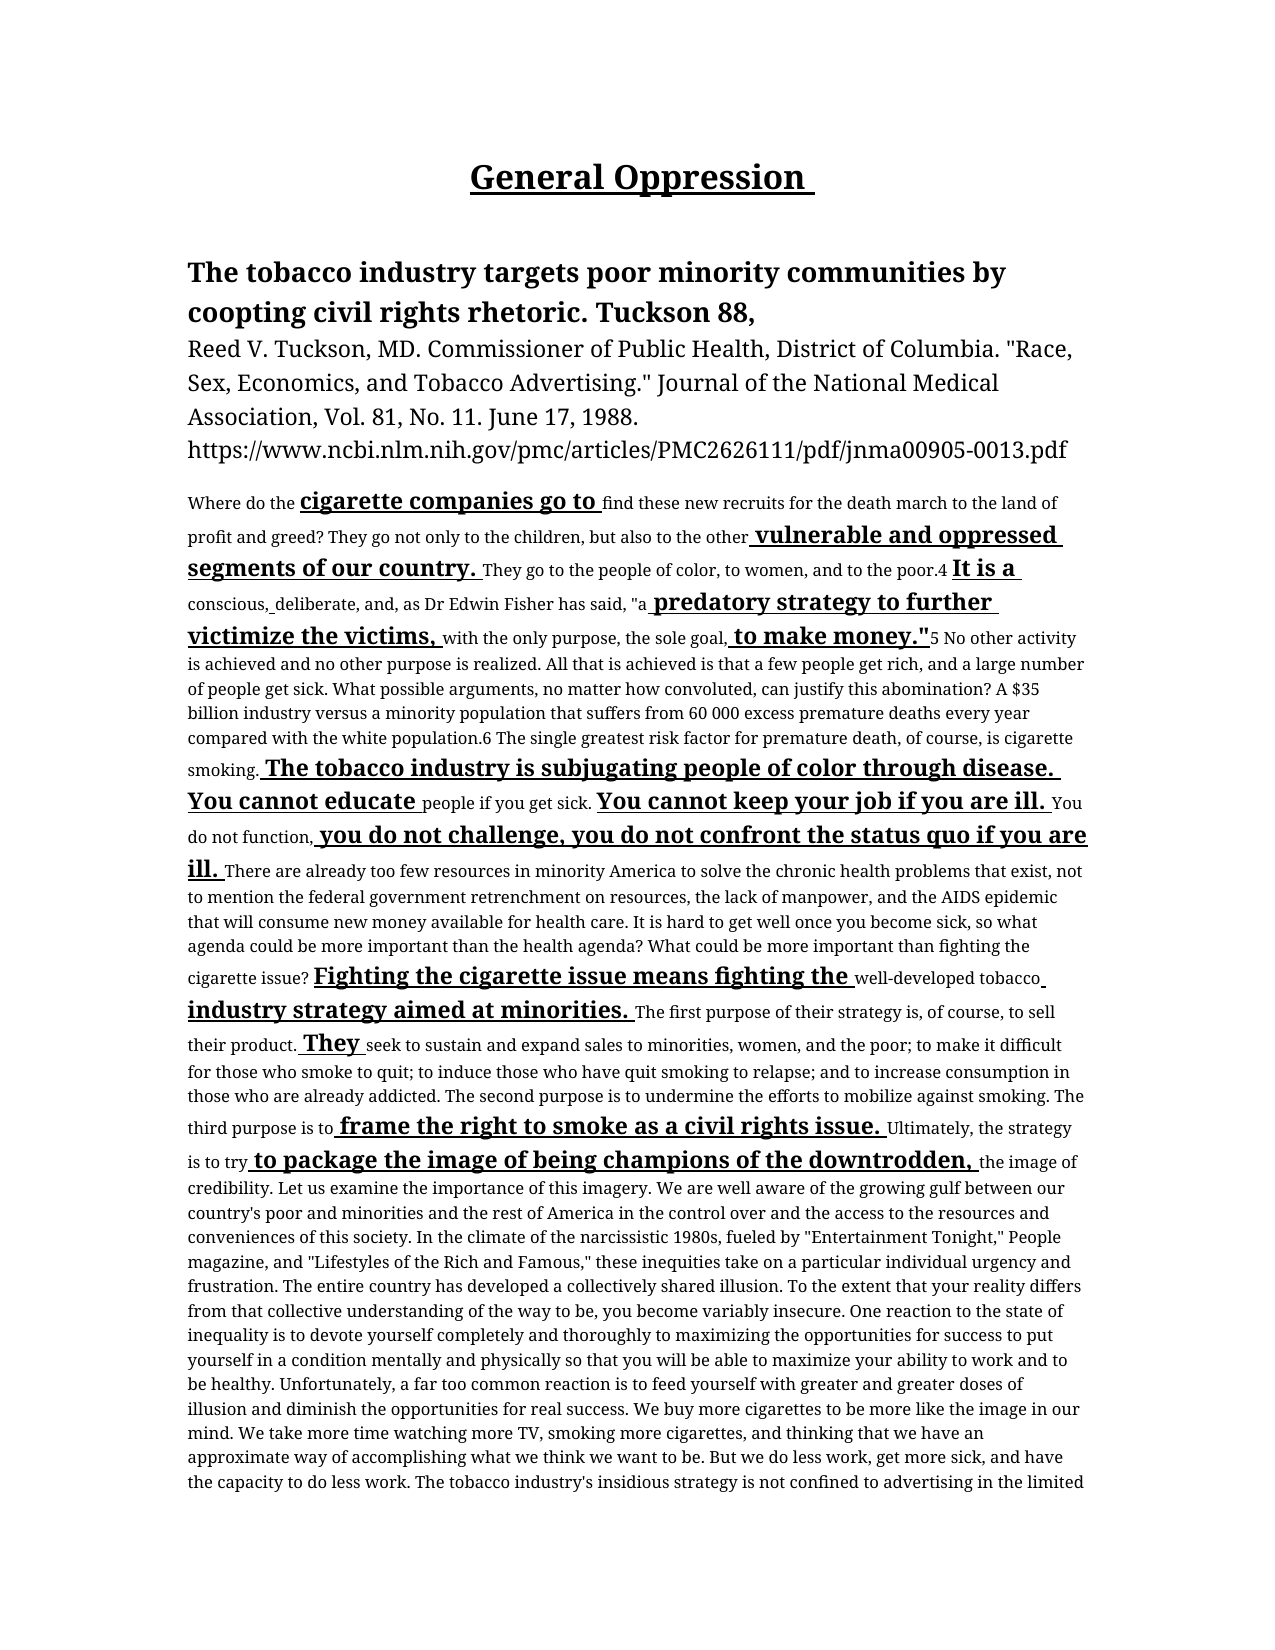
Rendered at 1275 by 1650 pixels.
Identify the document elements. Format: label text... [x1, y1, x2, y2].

subtitle The tobacco industry targets poor minority communities by coopting civil rights rhetoric. Tuckson 88, [187, 253, 1087, 330]
text Reed V. Tuckson, MD. Commissioner of Public Health, District of Columbia. "Race, Sex, Economics, and Tobacco Advertising." Journal of the National Medical Association, Vol. 81, No. 11. June 17, 1988. https://www.ncbi.nlm.nih.gov/pmc/articles/PMC2626111/pdf/jnma00905-0013.pdf [187, 333, 1087, 466]
subtitle General Oppression [187, 154, 1087, 199]
